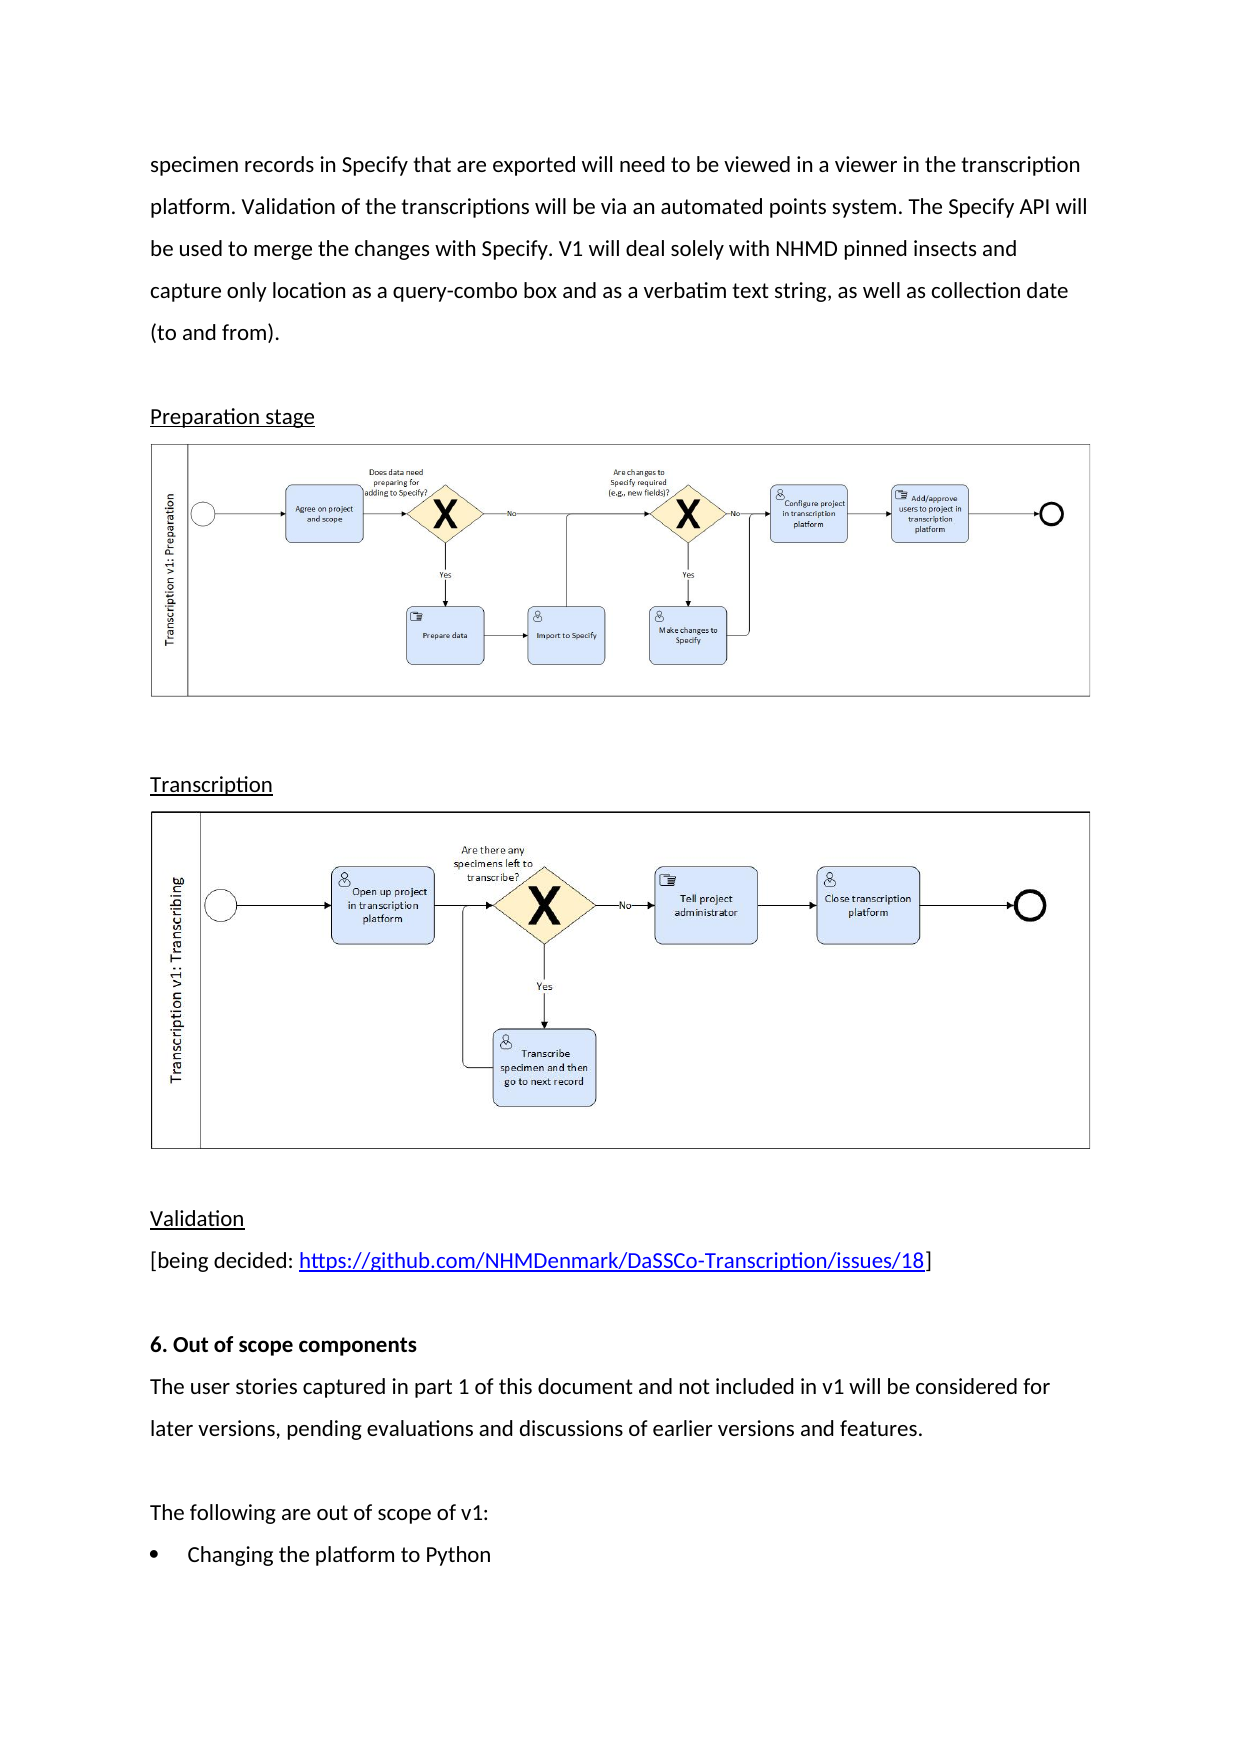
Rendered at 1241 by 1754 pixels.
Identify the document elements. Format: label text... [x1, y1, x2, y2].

list Changing the platform to Python [150, 1540, 1090, 1568]
text Preparation stage [150, 402, 1090, 430]
picture [150, 443, 1091, 757]
text The following are out of scope of v1: [150, 1498, 1090, 1526]
text [being decided: https://github.com/NHMDenmark/DaSSCo-Transcription/issues/18] [150, 1246, 1090, 1274]
picture [150, 811, 1091, 1149]
text Transcription [150, 770, 1090, 798]
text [150, 150, 1090, 346]
text The user stories captured in part 1 of this document and not included in v1 will be considered for later versions, pending evaluations and discussions of earlier versions and features. [150, 1372, 1090, 1442]
subtitle 6. Out of scope components [150, 1330, 1090, 1358]
text Validation [150, 1204, 1090, 1232]
